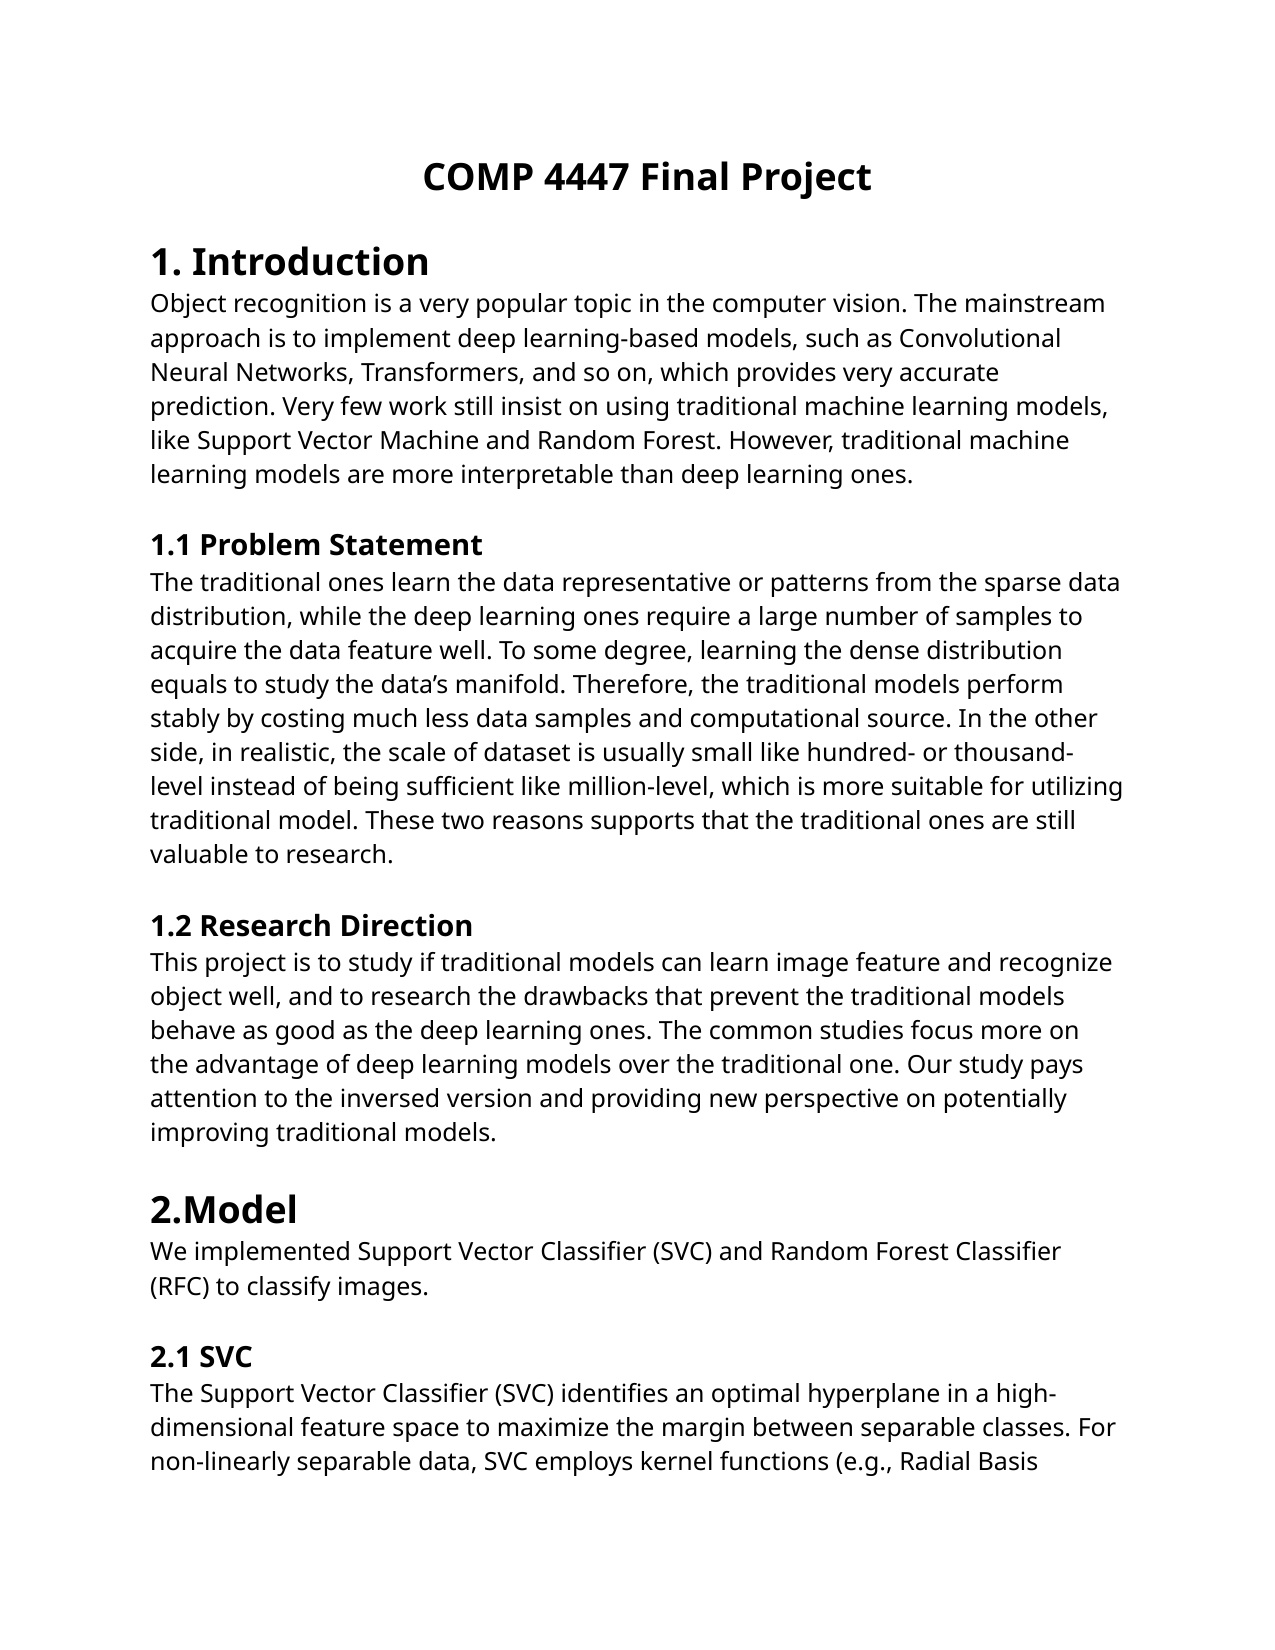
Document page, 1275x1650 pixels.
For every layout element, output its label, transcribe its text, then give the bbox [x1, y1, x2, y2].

text 2.1 SVC [150, 1336, 1125, 1376]
text COMP 4447 Final Project [150, 150, 1125, 201]
text 1. Introduction [150, 235, 1125, 286]
text The traditional ones learn the data representative or patterns from the sparse data distribution, while the deep learning ones require a large number of samples to acquire the data feature well. To some degree, learning the dense distribution equals to study the data’s manifold. Therefore, the traditional models perform stably by costing much less data samples and computational source. In the other side, in realistic, the scale of dataset is usually small like hundred- or thousand-level instead of being sufficient like million-level, which is more suitable for utilizing traditional model. These two reasons supports that the traditional ones are still valuable to research. [150, 564, 1125, 871]
text We implemented Support Vector Classifier (SVC) and Random Forest Classifier (RFC) to classify images. [150, 1234, 1125, 1302]
text 2.Model [150, 1183, 1125, 1234]
text 1.2 Research Direction [150, 905, 1125, 944]
text Object recognition is a very popular topic in the computer vision. The mainstream approach is to implement deep learning-based models, such as Convolutional Neural Networks, Transformers, and so on, which provides very accurate prediction. Very few work still insist on using traditional machine learning models, like Support Vector Machine and Random Forest. However, traditional machine learning models are more interpretable than deep learning ones. [150, 286, 1125, 491]
text 1.1 Problem Statement [150, 524, 1125, 564]
text This project is to study if traditional models can learn image feature and recognize object well, and to research the drawbacks that prevent the traditional models behave as good as the deep learning ones. The common studies focus more on the advantage of deep learning models over the traditional one. Our study pays attention to the inversed version and providing new perspective on potentially improving traditional models. [150, 944, 1125, 1149]
